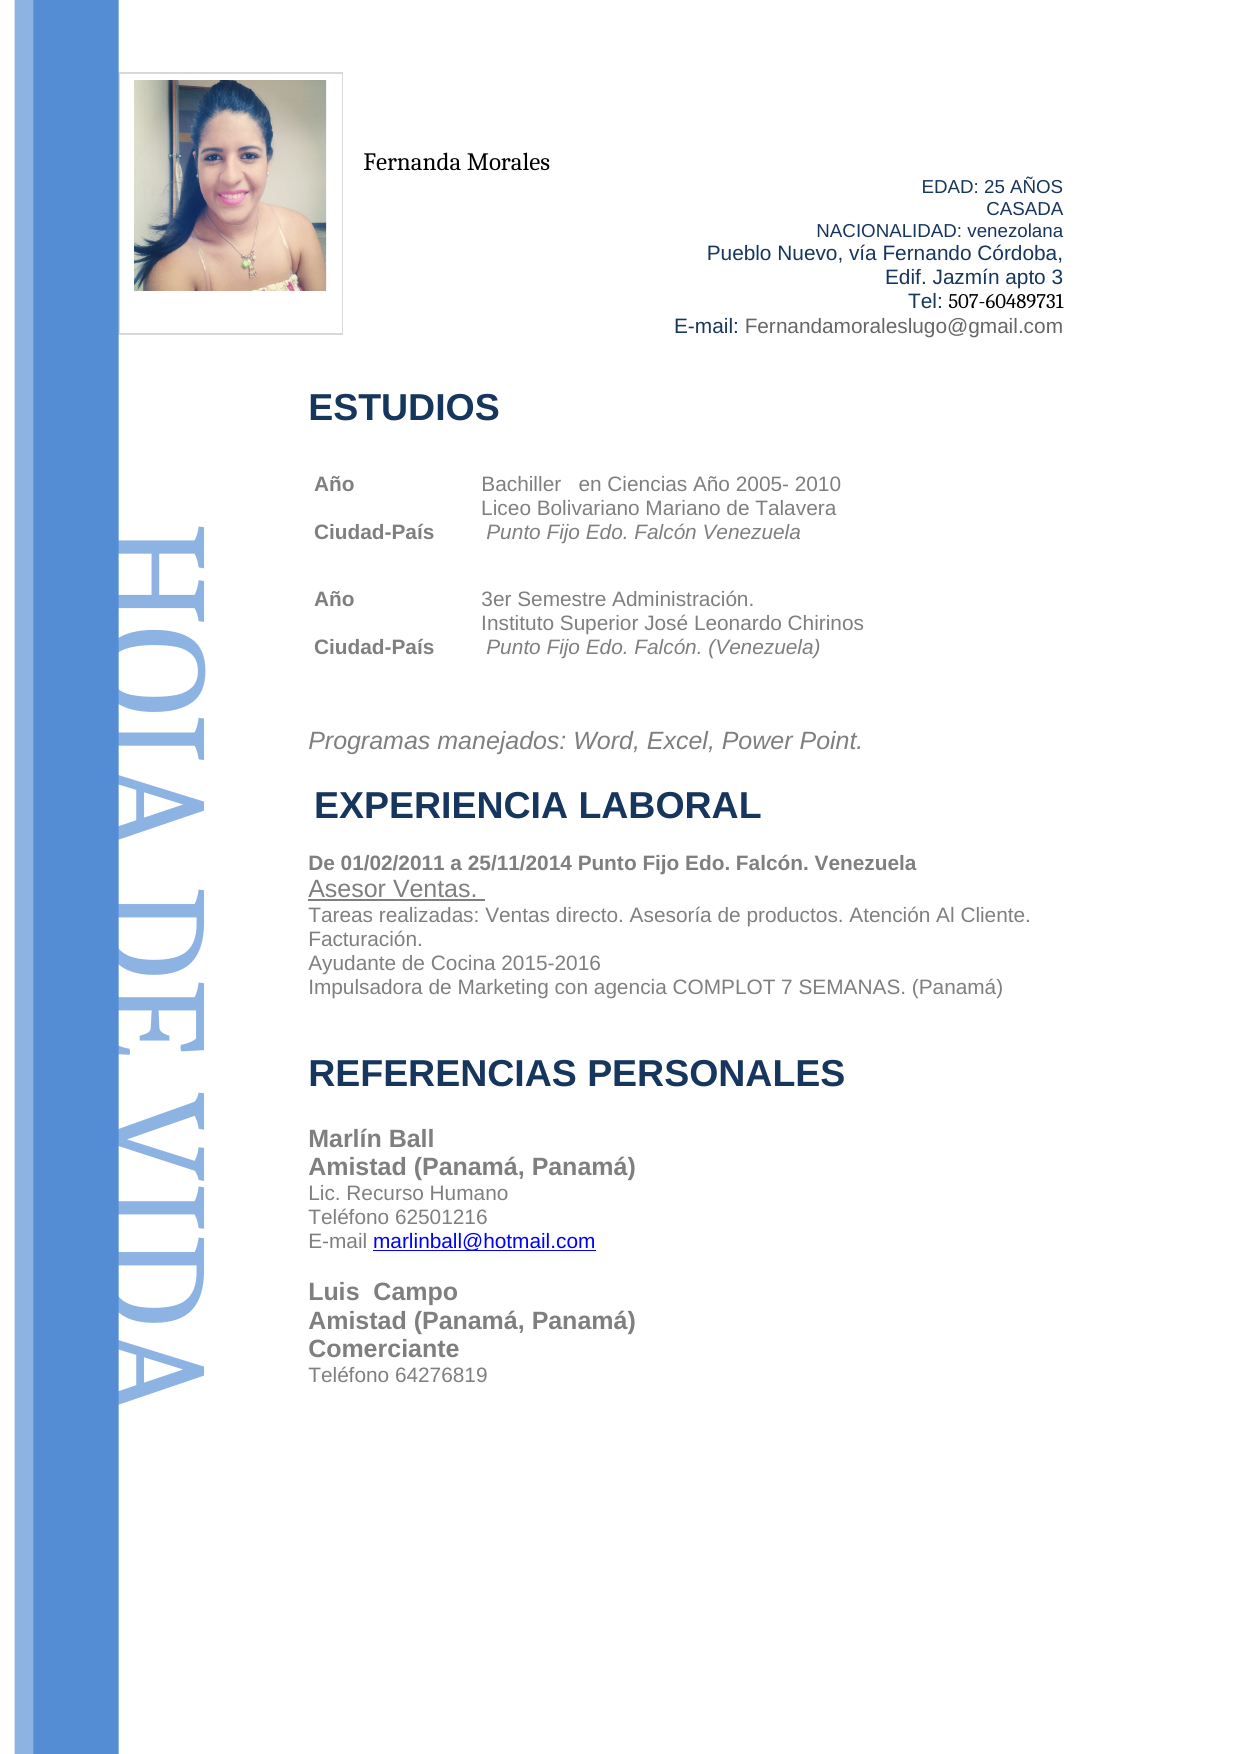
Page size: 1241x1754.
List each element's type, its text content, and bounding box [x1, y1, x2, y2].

text Ayudante de Cocina 2015-2016 [288, 951, 1063, 975]
text Año 3er Semestre Administración. [288, 587, 1063, 611]
text Comerciante [288, 1334, 1063, 1363]
text EDAD: 25 AÑOS [343, 176, 1063, 198]
text Fernanda Morales [343, 148, 1063, 176]
text Año Bachiller en Ciencias Año 2005- 2010 [288, 472, 1063, 496]
picture [134, 80, 327, 291]
text Amistad (Panamá, Panamá) [288, 1152, 1063, 1181]
text Lic. Recurso Humano [288, 1181, 1063, 1205]
text NACIONALIDAD: venezolana [343, 219, 1063, 241]
text ESTUDIOS [288, 386, 1063, 429]
text CASADA [343, 198, 1063, 219]
text E-mail marlinball@hotmail.com [288, 1229, 1063, 1253]
text E-mail: Fernandamoraleslugo@gmail.com [288, 314, 1063, 338]
text Tareas realizadas: Ventas directo. Asesoría de productos. Atención Al Cliente. Facturación. [288, 903, 1063, 951]
text Marlín Ball [288, 1123, 1063, 1152]
text Edif. Jazmín apto 3 [343, 265, 1063, 289]
text Ciudad-País Punto Fijo Edo. Falcón. (Venezuela) [288, 635, 1063, 659]
text Luis Campo [288, 1277, 1063, 1306]
text EXPERIENCIA LABORAL [288, 783, 1063, 826]
text Teléfono 62501216 [288, 1205, 1063, 1229]
text Ciudad-País Punto Fijo Edo. Falcón Venezuela [288, 520, 1063, 544]
text Pueblo Nuevo, vía Fernando Córdoba, [343, 241, 1063, 265]
text Asesor Ventas. [288, 874, 1063, 903]
text Tel: 507-60489731 [343, 289, 1063, 314]
text Impulsadora de Marketing con agencia COMPLOT 7 SEMANAS. (Panamá) [288, 975, 1063, 999]
text De 01/02/2011 a 25/11/2014 Punto Fijo Edo. Falcón. Venezuela [288, 850, 1063, 874]
text Instituto Superior José Leonardo Chirinos [288, 611, 1063, 635]
text Teléfono 64276819 [288, 1363, 1063, 1387]
text REFERENCIAS PERSONALES [288, 1052, 1063, 1095]
text Amistad (Panamá, Panamá) [288, 1306, 1063, 1334]
text Liceo Bolivariano Mariano de Talavera [288, 496, 1063, 520]
text Programas manejados: Word, Excel, Power Point. [288, 726, 1063, 754]
